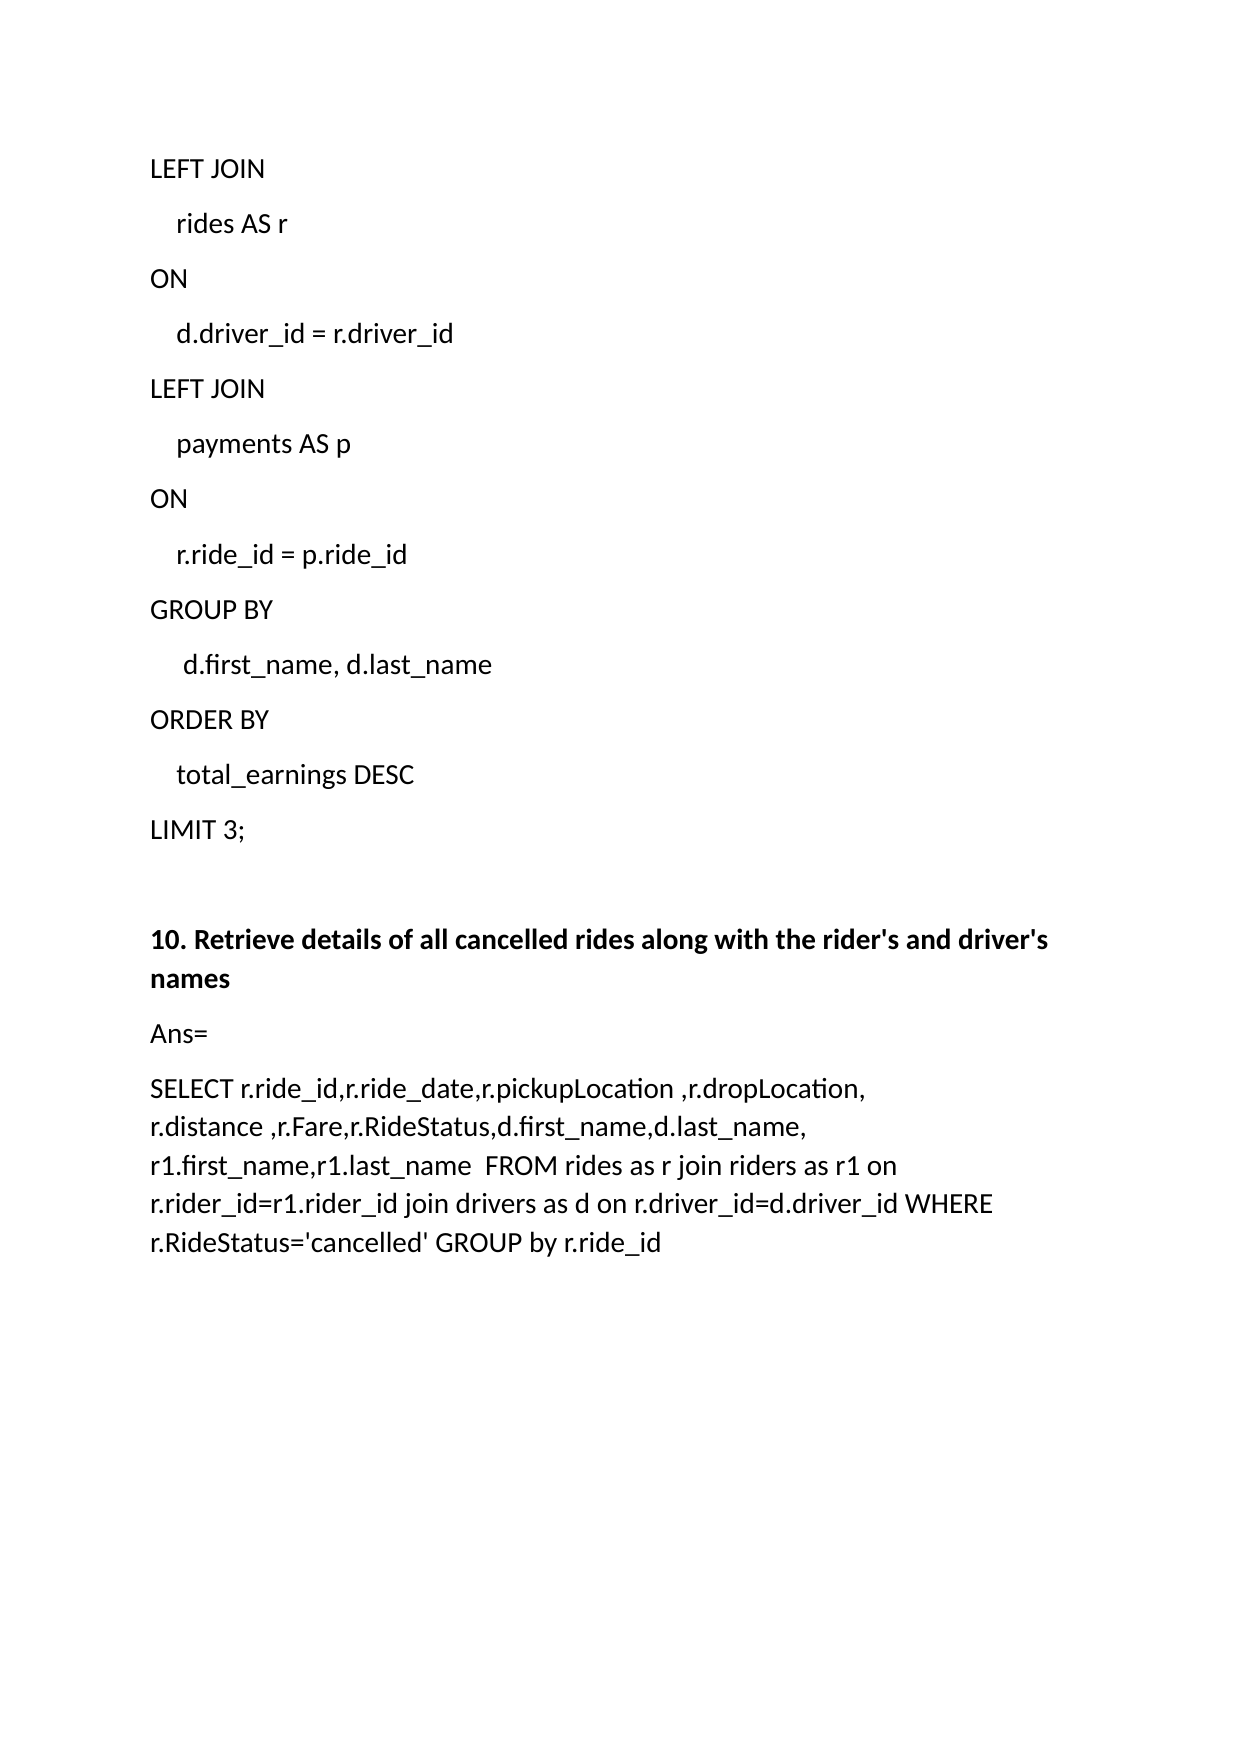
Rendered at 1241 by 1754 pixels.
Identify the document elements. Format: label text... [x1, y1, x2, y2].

text rides AS r [150, 205, 1090, 241]
text GROUP BY [150, 591, 1090, 626]
text Ans= [150, 1015, 1090, 1051]
text d.first_name, d.last_name [150, 646, 1090, 682]
text ON [150, 481, 1090, 516]
text ON [150, 260, 1090, 296]
text LEFT JOIN [150, 370, 1090, 406]
text r.ride_id = p.ride_id [150, 536, 1090, 571]
text payments AS p [150, 426, 1090, 461]
text LIMIT 3; [150, 811, 1090, 847]
text ORDER BY [150, 701, 1090, 737]
text SELECT r.ride_id,r.ride_date,r.pickupLocation ,r.dropLocation, r.distance ,r.Fare,r.RideStatus,d.first_name,d.last_name, r1.first_name,r1.last_name FROM rides as r join riders as r1 on r.rider_id=r1.rider_id join drivers as d on r.driver_id=d.driver_id WHERE r.RideStatus='cancelled' GROUP by r.ride_id [150, 1070, 1090, 1259]
text total_earnings DESC [150, 756, 1090, 792]
text LEFT JOIN [150, 150, 1090, 186]
text d.driver_id = r.driver_id [150, 315, 1090, 351]
text 10. Retrieve details of all cancelled rides along with the rider's and driver's names [150, 921, 1090, 996]
